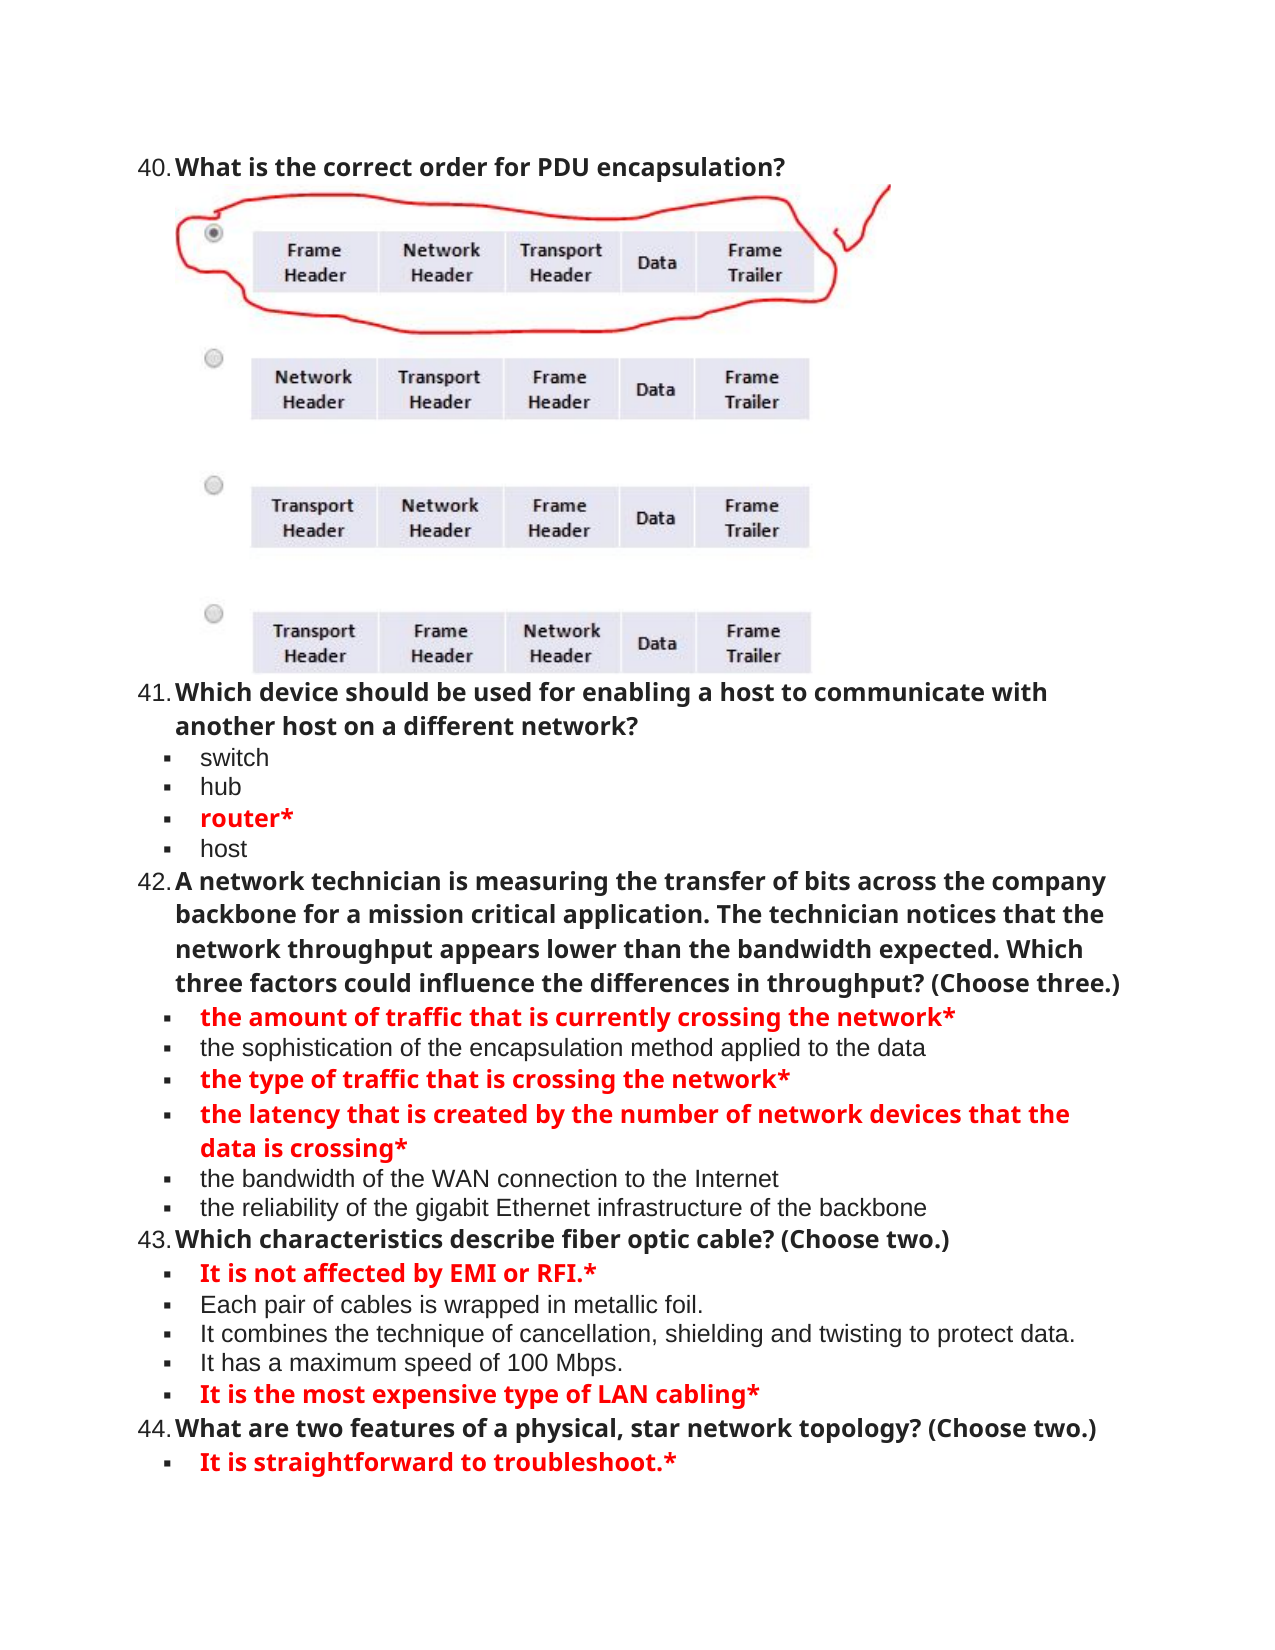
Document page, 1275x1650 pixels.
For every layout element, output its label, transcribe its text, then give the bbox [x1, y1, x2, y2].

list A network technician is measuring the transfer of bits across the company backbone for a mission critical application. The technician notices that the network throughput appears lower than the bandwidth expected. Which three factors could influence the differences in throughput? (Choose three.) [137, 863, 1125, 999]
list It is straightforward to troubleshoot.* [162, 1444, 1125, 1478]
list switch [162, 743, 1125, 772]
list What are two features of a physical, star network topology? (Choose two.) [137, 1410, 1125, 1444]
list hub [162, 772, 1125, 800]
list the latency that is created by the number of network devices that the data is crossing* [162, 1096, 1125, 1164]
list It is the most expensive type of LAN cabling* [162, 1376, 1125, 1410]
list the amount of traffic that is currently crossing the network* [162, 999, 1125, 1033]
list Each pair of cables is wrapped in metallic foil. [162, 1290, 1125, 1319]
list Which characteristics describe fiber optic cable? (Choose two.) [137, 1222, 1125, 1256]
list Which device should be used for enabling a host to communicate with another host on a different network? [137, 675, 1125, 743]
list the sophistication of the encapsulation method applied to the data [162, 1033, 1125, 1062]
list It is not affected by EMI or RFI.* [162, 1256, 1125, 1290]
list the bandwidth of the WAN connection to the Internet [162, 1164, 1125, 1193]
list It combines the technique of cancellation, shielding and twisting to protect data. [162, 1319, 1125, 1347]
picture [175, 184, 891, 675]
list the reliability of the gigabit Ethernet infrastructure of the backbone [162, 1193, 1125, 1222]
list the type of traffic that is crossing the network* [162, 1062, 1125, 1096]
list It has a maximum speed of 100 Mbps. [162, 1347, 1125, 1376]
list router* [162, 800, 1125, 834]
list host [162, 834, 1125, 863]
